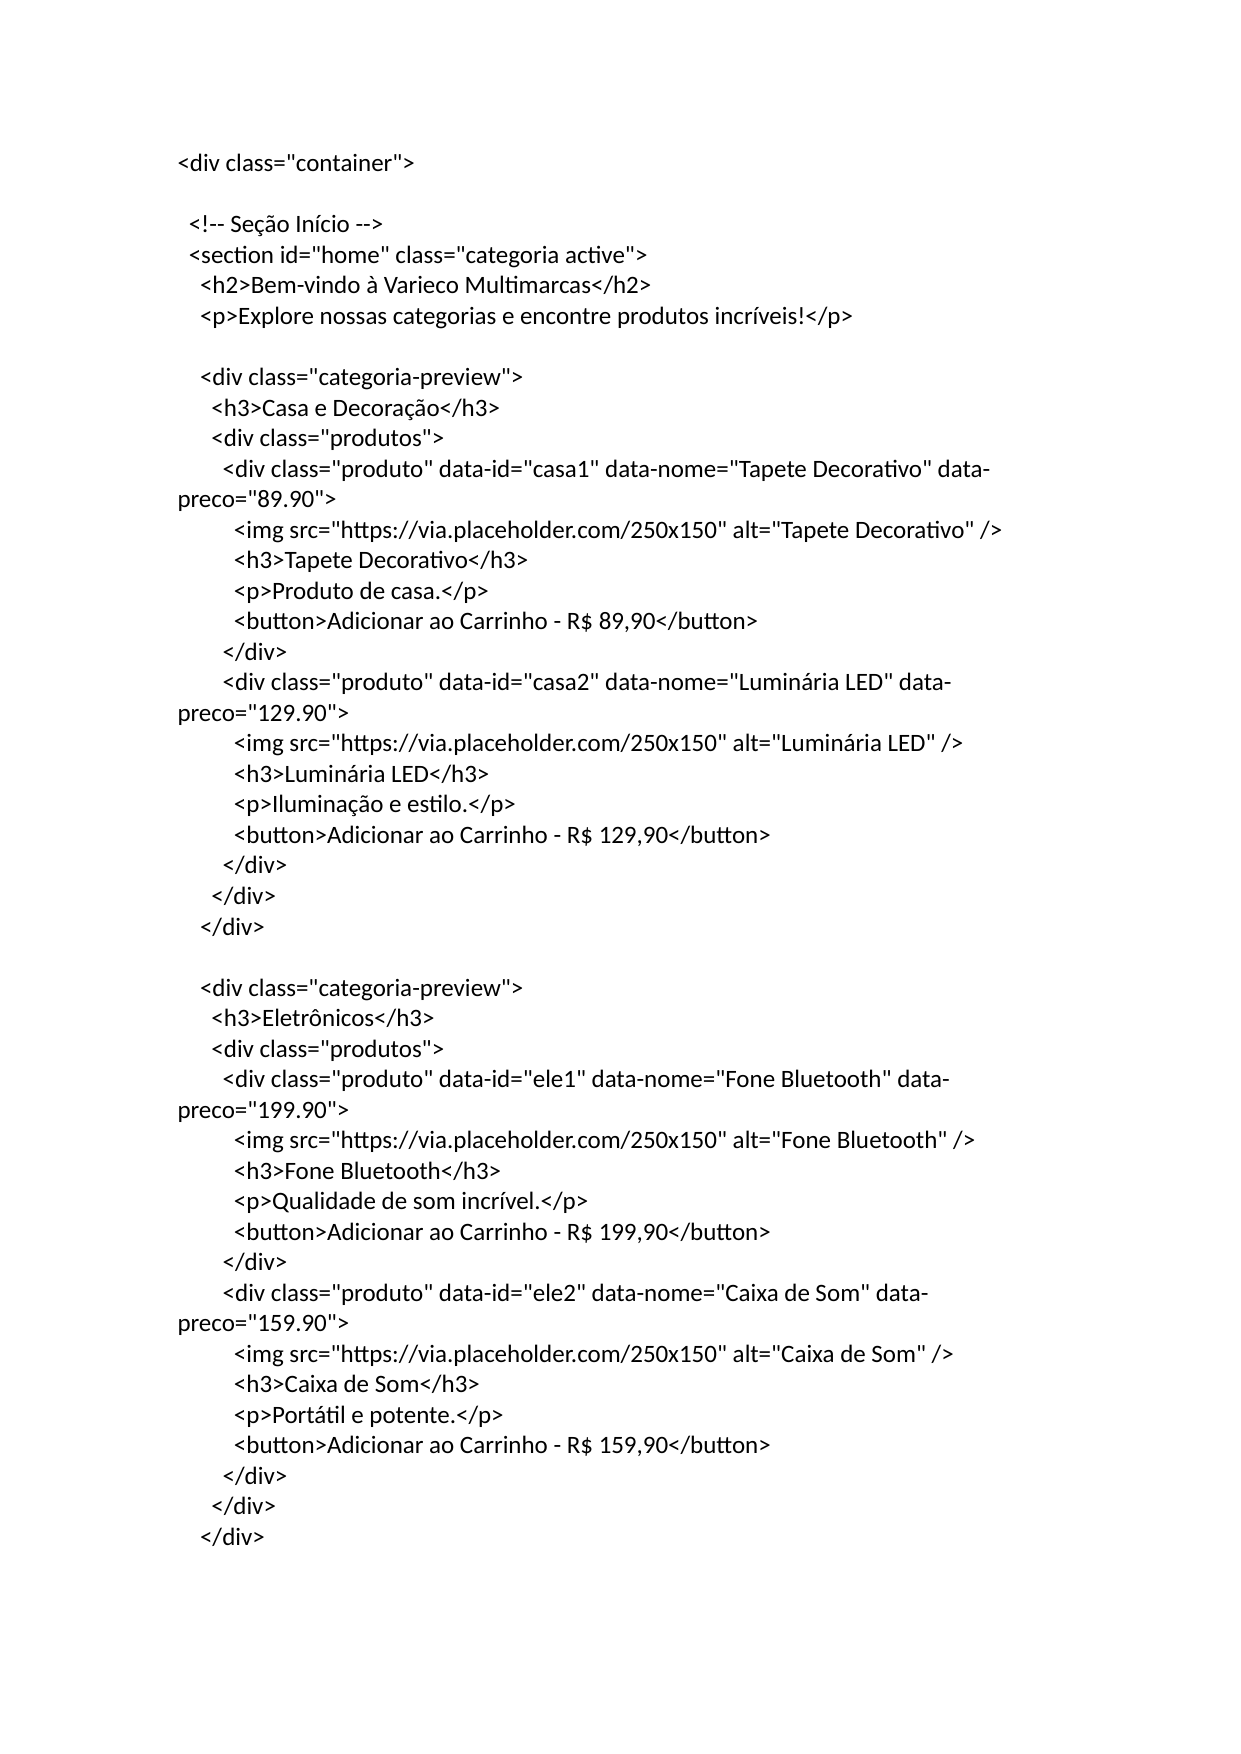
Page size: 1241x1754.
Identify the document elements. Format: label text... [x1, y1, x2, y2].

text <div class="container"> [177, 148, 1063, 178]
text <img src="https://via.placeholder.com/250x150" alt="Luminária LED" /> [177, 727, 1063, 758]
text <div class="produto" data-id="casa1" data-nome="Tapete Decorativo" data-preco="89.90"> [177, 453, 1063, 514]
text </div> [177, 911, 1063, 941]
text <h2>Bem-vindo à Varieco Multimarcas</h2> [177, 270, 1063, 300]
text <p>Portátil e potente.</p> [177, 1399, 1063, 1429]
text </div> [177, 636, 1063, 666]
text <div class="categoria-preview"> [177, 361, 1063, 392]
text <button>Adicionar ao Carrinho - R$ 129,90</button> [177, 819, 1063, 849]
text </div> [177, 1246, 1063, 1277]
text <img src="https://via.placeholder.com/250x150" alt="Tapete Decorativo" /> [177, 514, 1063, 544]
text </div> [177, 880, 1063, 911]
text <h3>Eletrônicos</h3> [177, 1002, 1063, 1033]
text <div class="produtos"> [177, 1033, 1063, 1063]
text <img src="https://via.placeholder.com/250x150" alt="Caixa de Som" /> [177, 1338, 1063, 1368]
text </div> [177, 1460, 1063, 1491]
text <!-- Seção Início --> [177, 209, 1063, 239]
text <p>Qualidade de som incrível.</p> [177, 1185, 1063, 1216]
text <button>Adicionar ao Carrinho - R$ 159,90</button> [177, 1429, 1063, 1460]
text <div class="produto" data-id="ele1" data-nome="Fone Bluetooth" data-preco="199.90"> [177, 1063, 1063, 1124]
text <section id="home" class="categoria active"> [177, 239, 1063, 270]
text <p>Explore nossas categorias e encontre produtos incríveis!</p> [177, 300, 1063, 331]
text <div class="categoria-preview"> [177, 972, 1063, 1002]
text <p>Iluminação e estilo.</p> [177, 788, 1063, 819]
text </div> [177, 1491, 1063, 1521]
text </div> [177, 849, 1063, 880]
text <h3>Caixa de Som</h3> [177, 1368, 1063, 1399]
text <button>Adicionar ao Carrinho - R$ 89,90</button> [177, 605, 1063, 636]
text <div class="produto" data-id="ele2" data-nome="Caixa de Som" data-preco="159.90"> [177, 1277, 1063, 1338]
text <div class="produtos"> [177, 422, 1063, 453]
text <div class="produto" data-id="casa2" data-nome="Luminária LED" data-preco="129.90"> [177, 666, 1063, 727]
text <button>Adicionar ao Carrinho - R$ 199,90</button> [177, 1216, 1063, 1246]
text <img src="https://via.placeholder.com/250x150" alt="Fone Bluetooth" /> [177, 1124, 1063, 1155]
text <h3>Casa e Decoração</h3> [177, 392, 1063, 422]
text <h3>Fone Bluetooth</h3> [177, 1155, 1063, 1185]
text <h3>Luminária LED</h3> [177, 758, 1063, 788]
text <p>Produto de casa.</p> [177, 575, 1063, 605]
text </div> [177, 1521, 1063, 1552]
text <h3>Tapete Decorativo</h3> [177, 544, 1063, 575]
